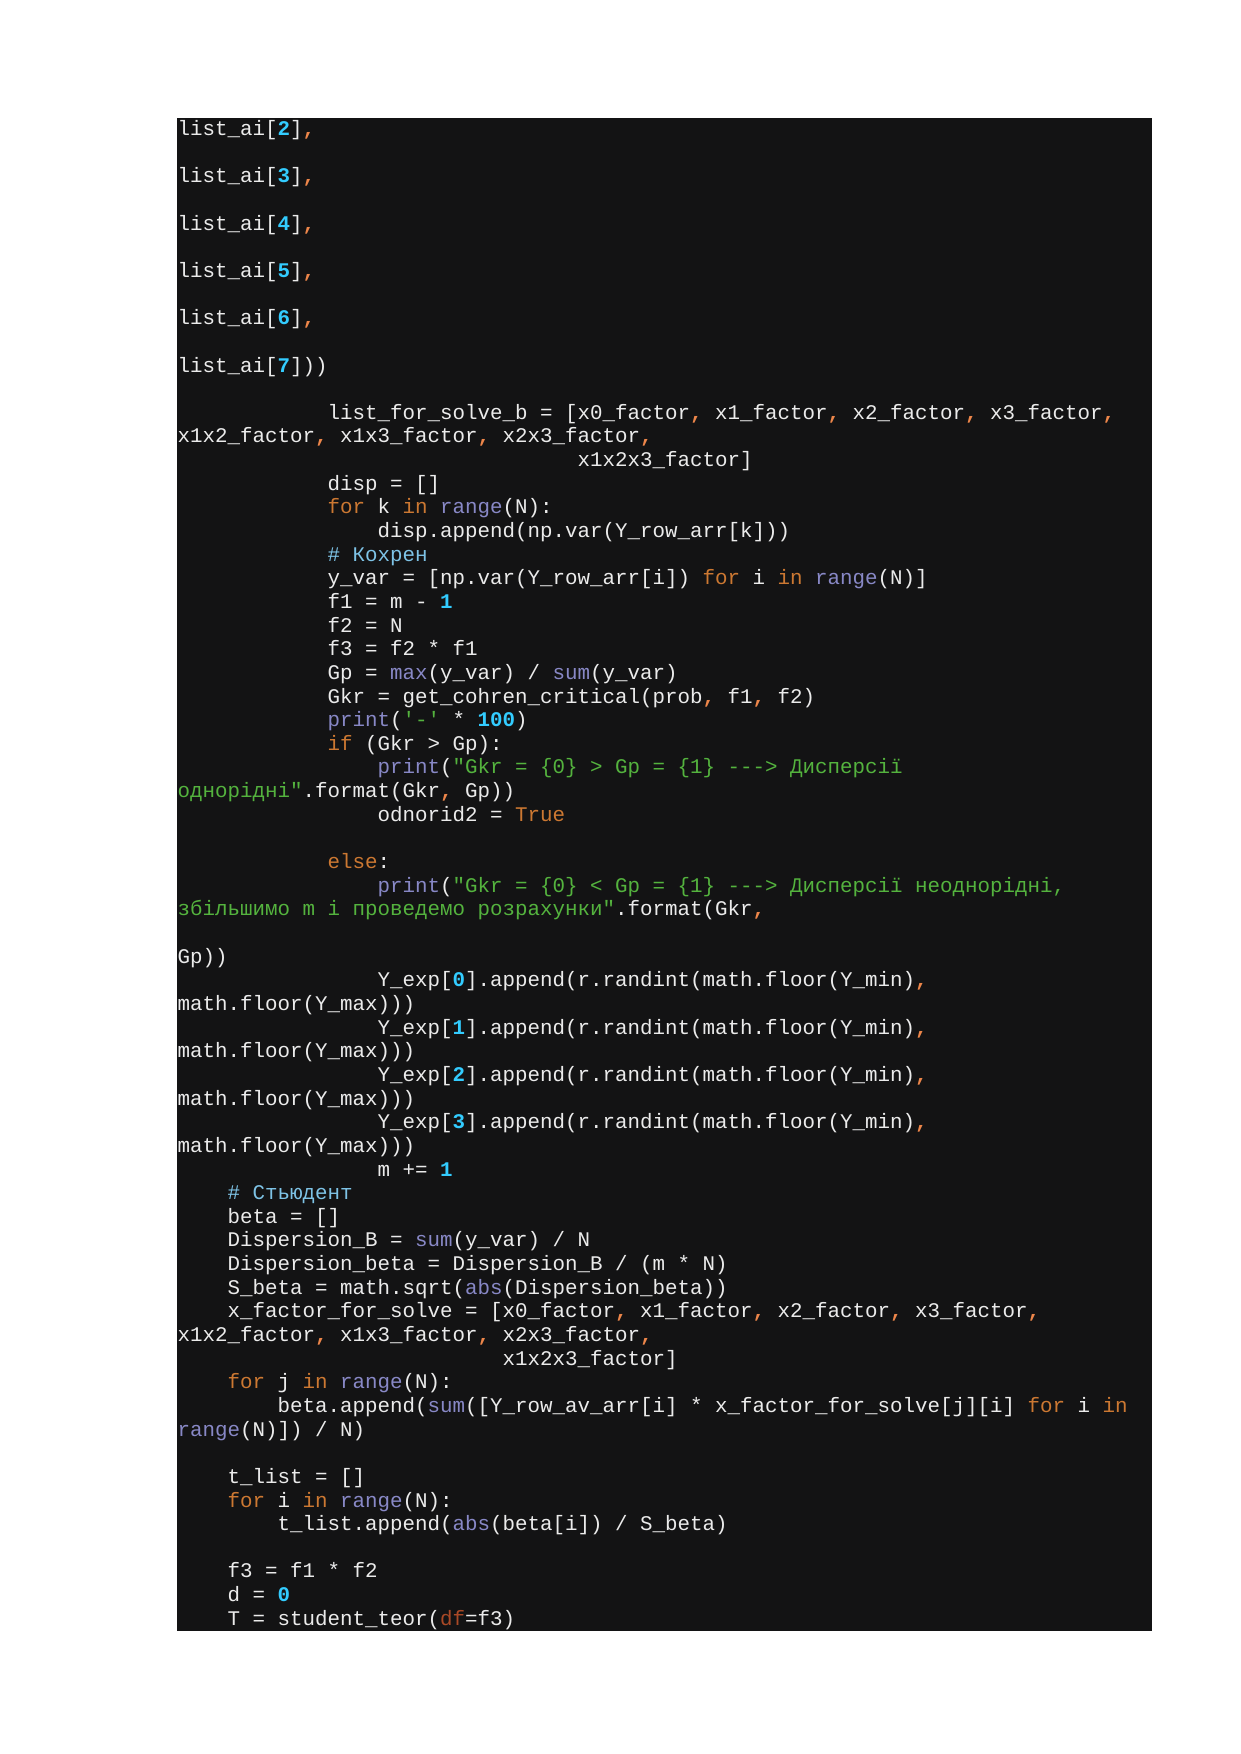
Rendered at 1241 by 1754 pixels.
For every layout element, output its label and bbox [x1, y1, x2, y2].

text [177, 118, 1152, 1631]
